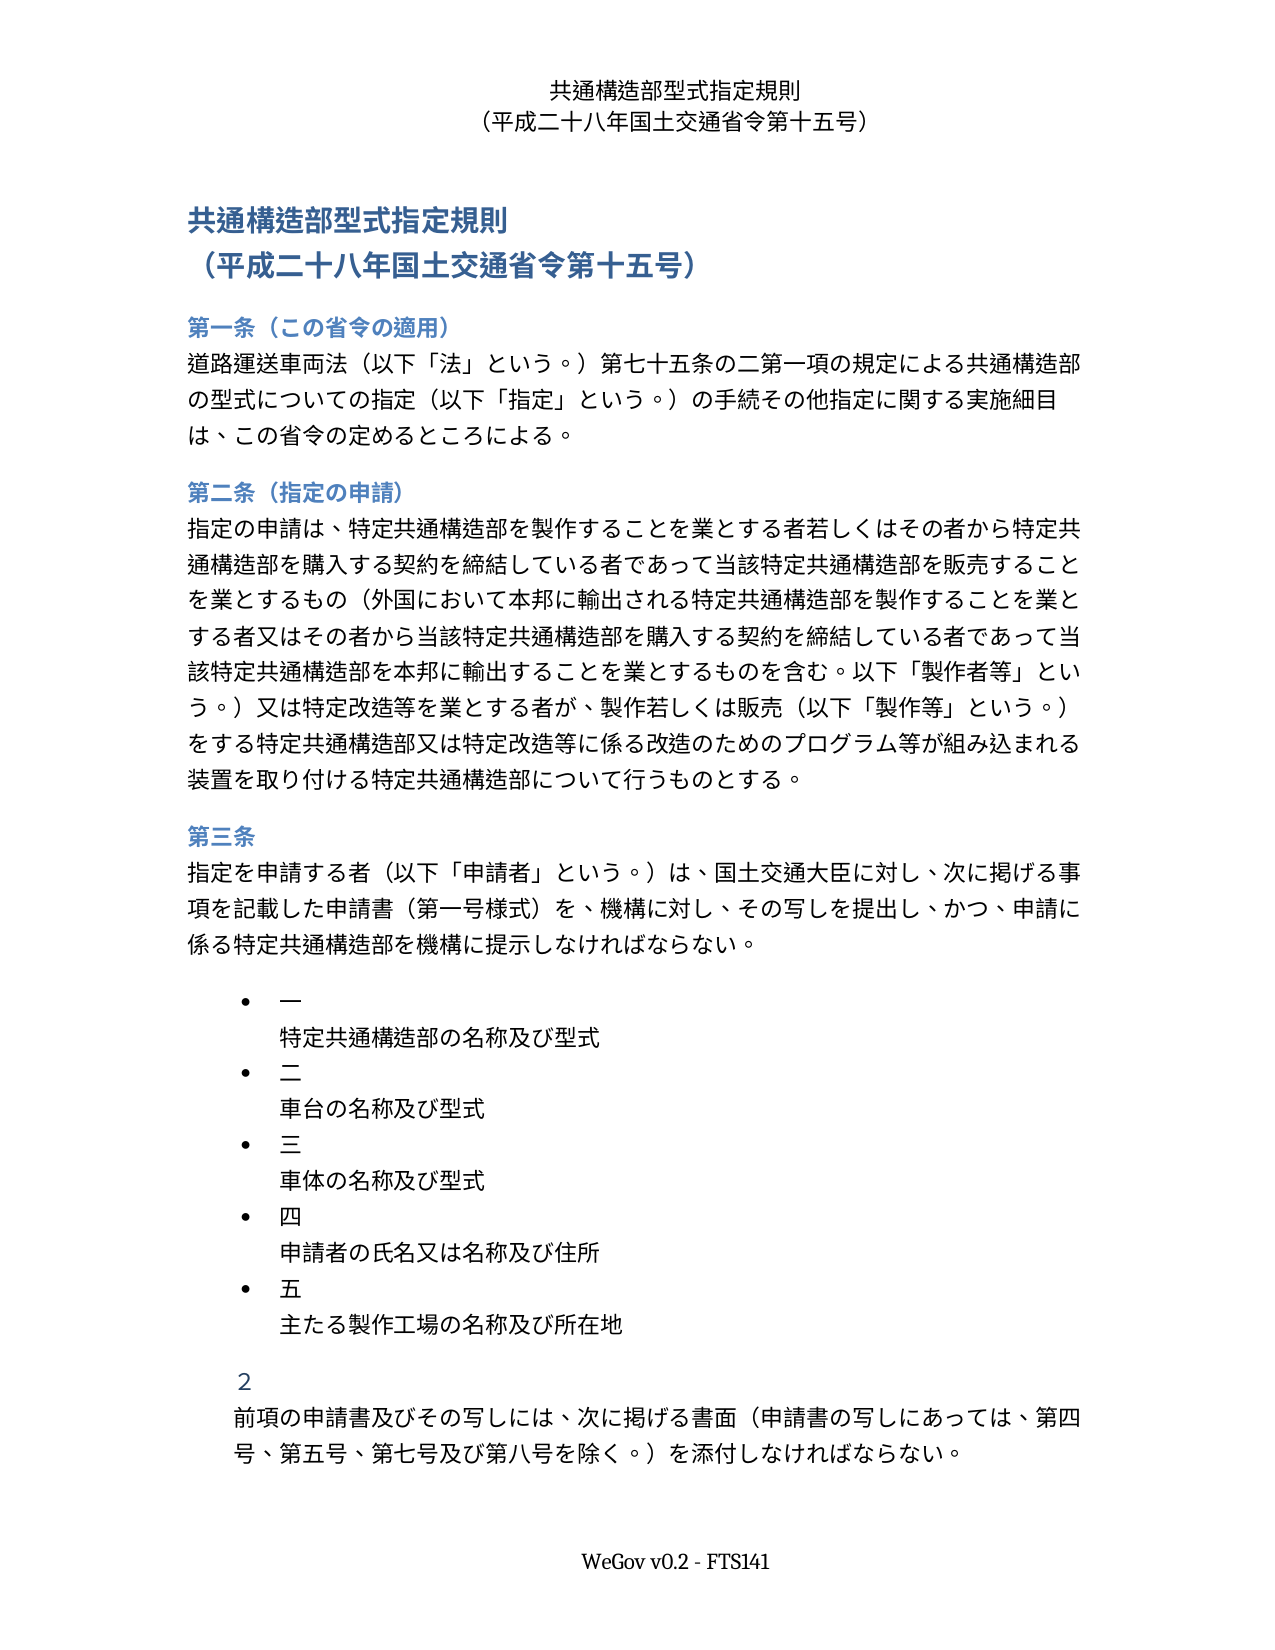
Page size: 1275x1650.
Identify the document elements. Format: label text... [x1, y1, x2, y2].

text 指定を申請する者（以下「申請者」という。）は、国土交通大臣に対し、次に掲げる事項を記載した申請書（第一号様式）を、機構に対し、その写しを提出し、かつ、申請に係る特定共通構造部を機構に提示しなければならない。 [187, 857, 1087, 960]
list 五 主たる製作工場の名称及び所在地 [242, 1273, 1087, 1340]
text 前項の申請書及びその写しには、次に掲げる書面（申請書の写しにあっては、第四号、第五号、第七号及び第八号を除く。）を添付しなければならない。 [233, 1402, 1087, 1469]
list 二 車台の名称及び型式 [242, 1057, 1087, 1124]
subtitle 第三条 [187, 821, 1087, 852]
subtitle 第一条（この省令の適用） [187, 312, 1087, 343]
subtitle ２ [233, 1366, 1087, 1397]
list 四 申請者の氏名又は名称及び住所 [242, 1201, 1087, 1268]
subtitle 共通構造部型式指定規則 （平成二十八年国土交通省令第十五号） [187, 200, 1087, 285]
list 一 特定共通構造部の名称及び型式 [242, 986, 1087, 1053]
text 指定の申請は、特定共通構造部を製作することを業とする者若しくはその者から特定共通構造部を購入する契約を締結している者であって当該特定共通構造部を販売することを業とするもの（外国において本邦に輸出される特定共通構造部を製作することを業とする者又はその者から当該特定共通構造部を購入する契約を締結している者であって当該特定共通構造部を本邦に輸出することを業とするものを含む。以下「製作者等」という。）又は特定改造等を業とする者が、製作若しくは販売（以下「製作等」という。）をする特定共通構造部又は特定改造等に係る改造のためのプログラム等が組み込まれる装置を取り付ける特定共通構造部について行うものとする。 [187, 513, 1087, 795]
text 道路運送車両法（以下「法」という。）第七十五条の二第一項の規定による共通構造部の型式についての指定（以下「指定」という。）の手続その他指定に関する実施細目は、この省令の定めるところによる。 [187, 348, 1087, 451]
list 三 車体の名称及び型式 [242, 1129, 1087, 1196]
subtitle 第二条（指定の申請） [187, 477, 1087, 508]
